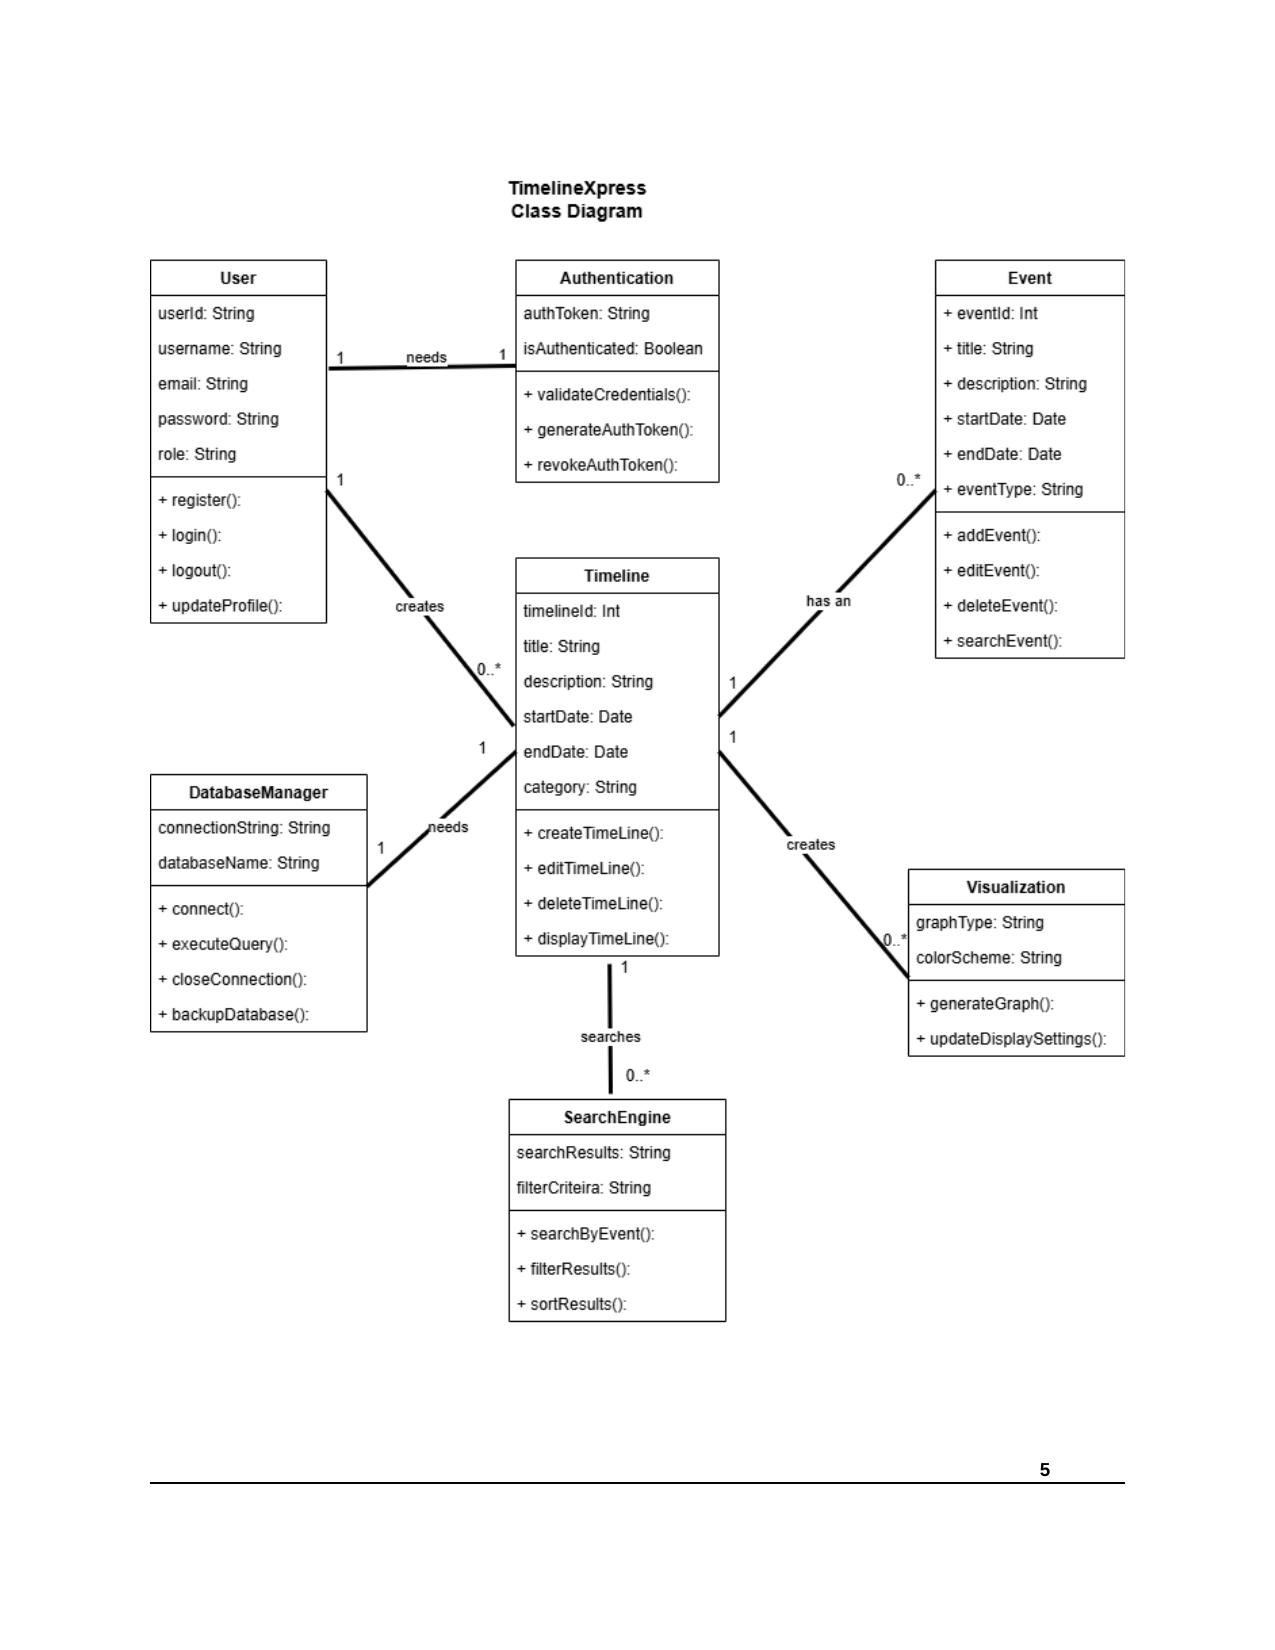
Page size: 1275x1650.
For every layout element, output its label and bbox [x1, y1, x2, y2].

picture [150, 165, 1125, 1325]
